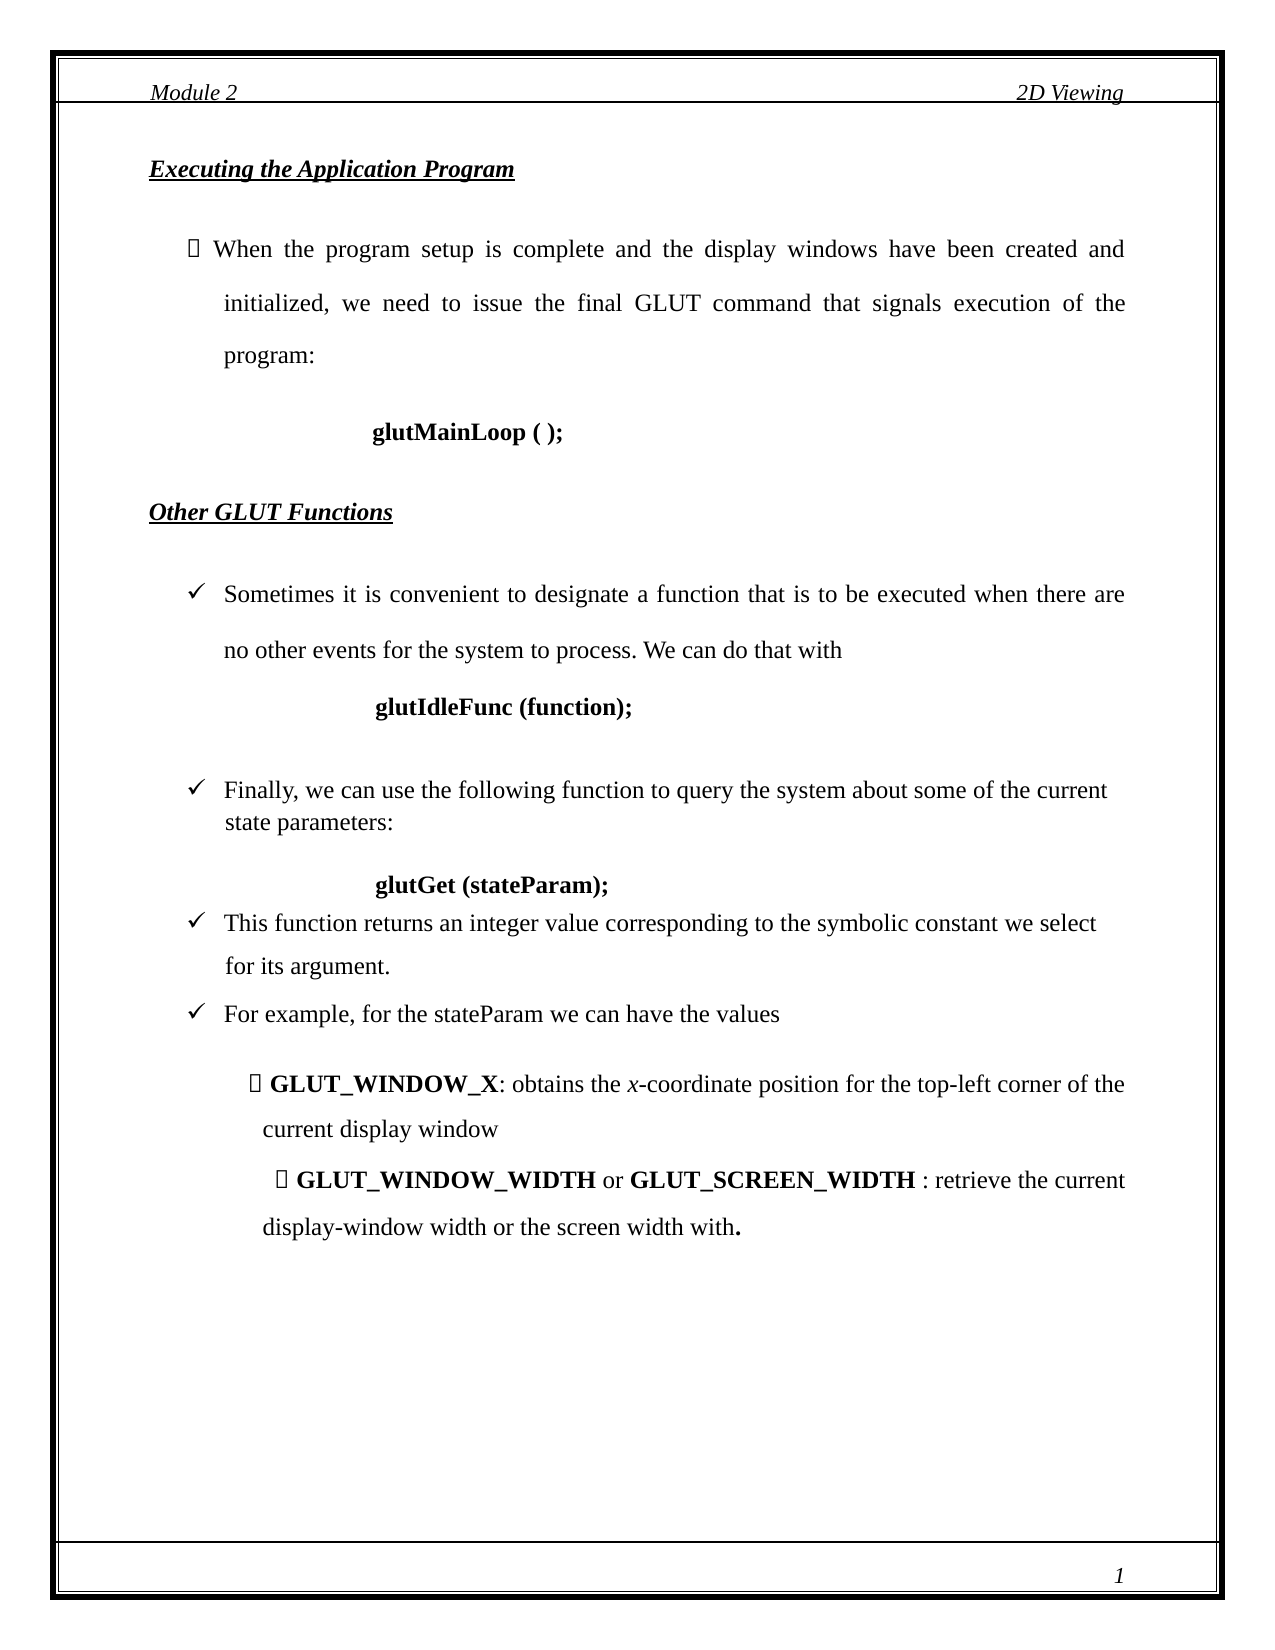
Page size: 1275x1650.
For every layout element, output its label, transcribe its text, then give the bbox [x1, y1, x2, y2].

text state parameters: [225, 807, 1126, 836]
list This function returns an integer value corresponding to the symbolic constant we select [186, 908, 1126, 937]
text for its argument. [225, 951, 1126, 980]
text  GLUT_WINDOW_X: obtains the x-coordinate position for the top-left corner of the [150, 1066, 1125, 1100]
list Finally, we can use the following function to query the system about some of the current [186, 776, 1126, 804]
text  When the program setup is complete and the display windows have been created and initialized, we need to issue the final GLUT command that signals execution of the program: [186, 231, 1126, 369]
list Sometimes it is convenient to designate a function that is to be executed when there are no other events for the system to process. We can do that with [186, 579, 1126, 664]
subtitle Executing the Application Program [148, 154, 1191, 183]
text glutIdleFunc (function); [375, 692, 1065, 720]
text display-window width or the screen width with. [262, 1212, 1126, 1241]
text  GLUT_WINDOW_WIDTH or GLUT_SCREEN_WIDTH : retrieve the current [150, 1162, 1125, 1196]
text glutMainLoop ( ); [150, 417, 1191, 446]
text current display window [262, 1114, 1126, 1143]
list For example, for the stateParam we can have the values [186, 999, 1126, 1028]
subtitle Other GLUT Functions [148, 497, 1191, 526]
text glutGet (stateParam); [375, 870, 1065, 899]
